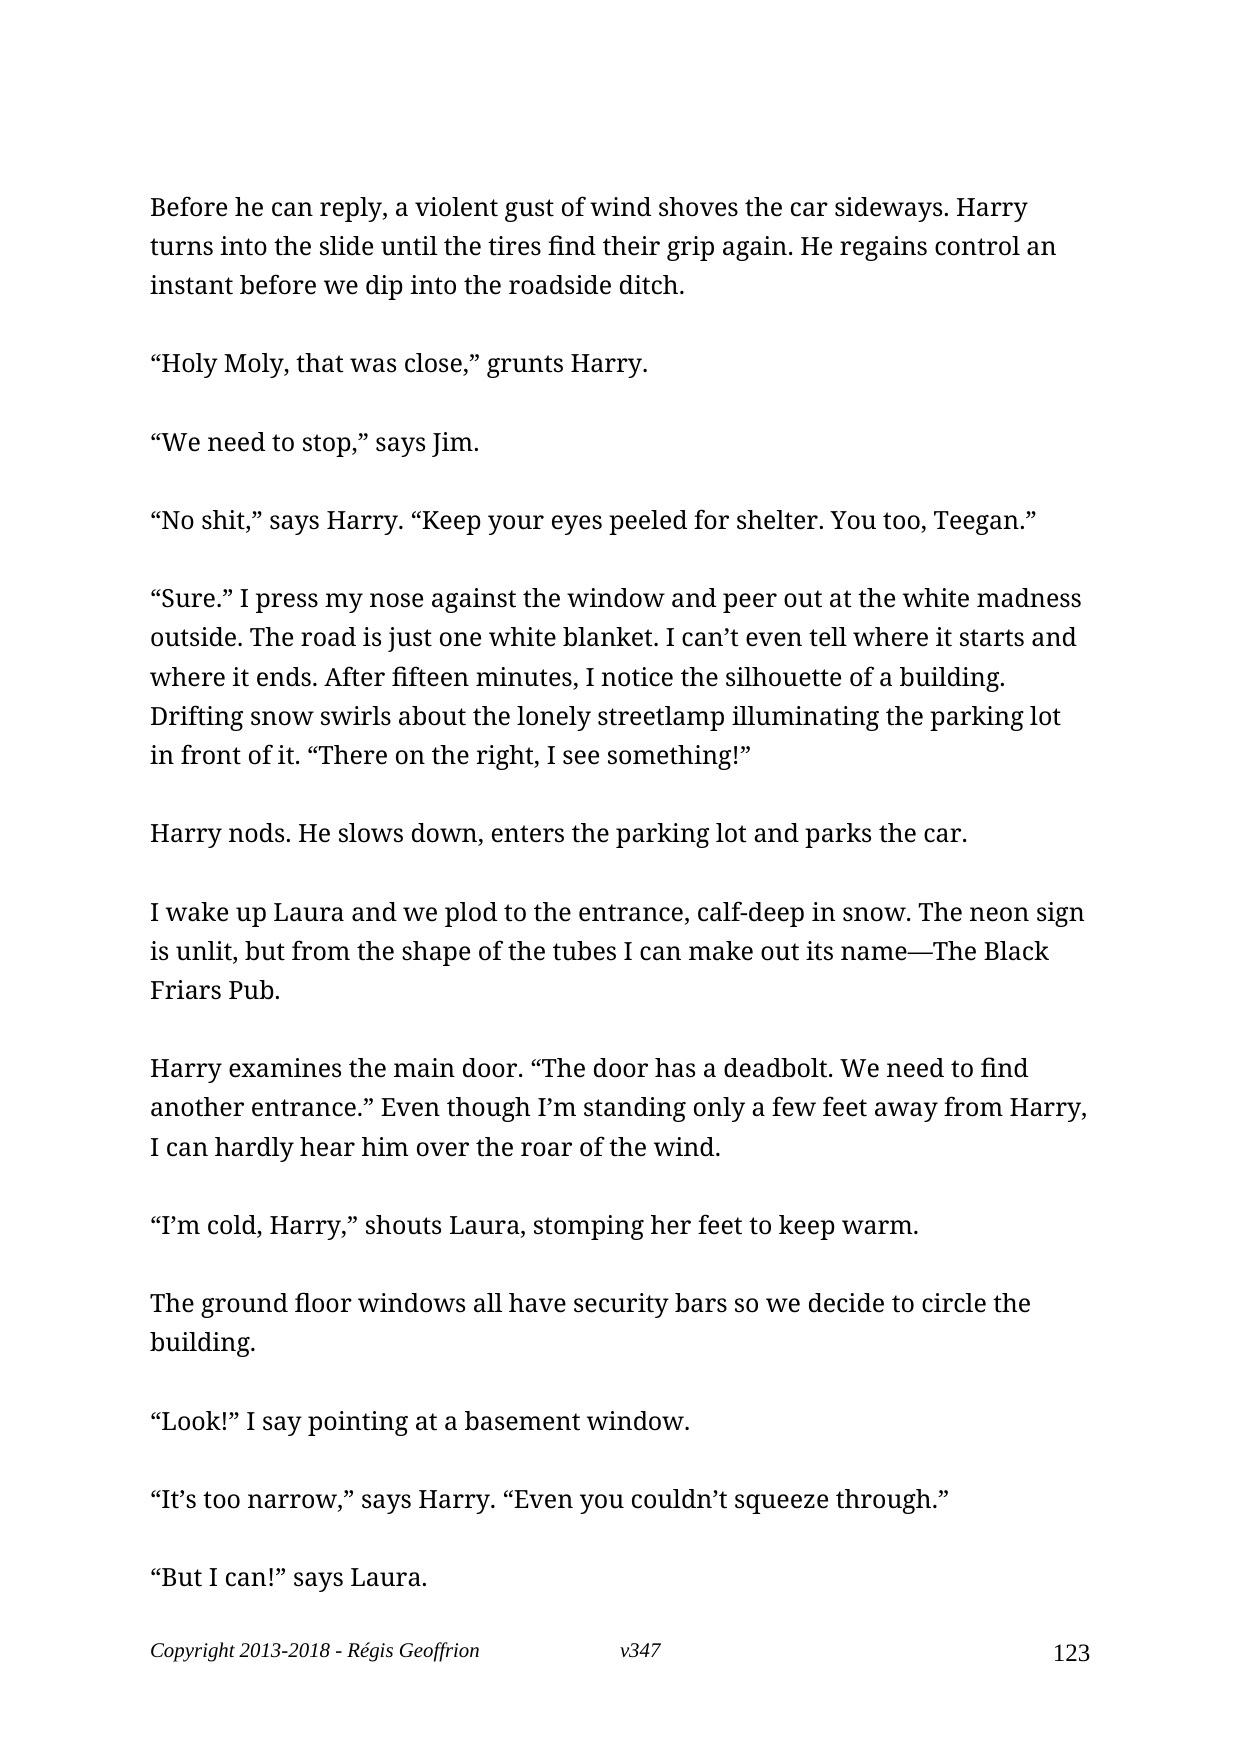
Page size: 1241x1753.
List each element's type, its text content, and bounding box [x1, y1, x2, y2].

text “It’s too narrow,” says Harry. “Even you couldn’t squeeze through.” [150, 1482, 1090, 1516]
text “Look!” I say pointing at a basement window. [150, 1403, 1090, 1437]
text “But I can!” says Laura. [150, 1560, 1090, 1594]
text I wake up Laura and we plod to the entrance, calf-deep in snow. The neon sign is unlit, but from the shape of the tubes I can make out its name—The Black Friars Pub. [150, 894, 1090, 1007]
text Harry examines the main door. “The door has a deadbolt. We need to find another entrance.” Even though I’m standing only a few feet away from Harry, I can hardly hear him over the roar of the wind. [150, 1051, 1090, 1163]
text “We need to stop,” says Jim. [150, 424, 1090, 458]
text “I’m cold, Harry,” shouts Laura, stomping her feet to keep warm. [150, 1207, 1090, 1242]
text “Sure.” I press my nose against the window and peer out at the white madness outside. The road is just one white blanket. I can’t even tell where it starts and where it ends. After fifteen minutes, I notice the silhouette of a building. Drifting snow swirls about the lonely streetlamp illuminating the parking lot in front of it. “There on the right, I see something!” [150, 581, 1090, 772]
text The ground floor windows all have security bars so we decide to circle the building. [150, 1286, 1090, 1359]
text “No shit,” says Harry. “Keep your eyes peeled for shelter. You too, Teegan.” [150, 502, 1090, 537]
text Harry nods. He slows down, enters the parking lot and parks the car. [150, 816, 1090, 850]
text Before he can reply, a violent gust of wind shoves the car sideways. Harry turns into the slide until the tires find their grip again. He regains control an instant before we dip into the roadside ditch. [150, 189, 1090, 302]
text “Holy Moly, that was close,” grunts Harry. [150, 346, 1090, 380]
